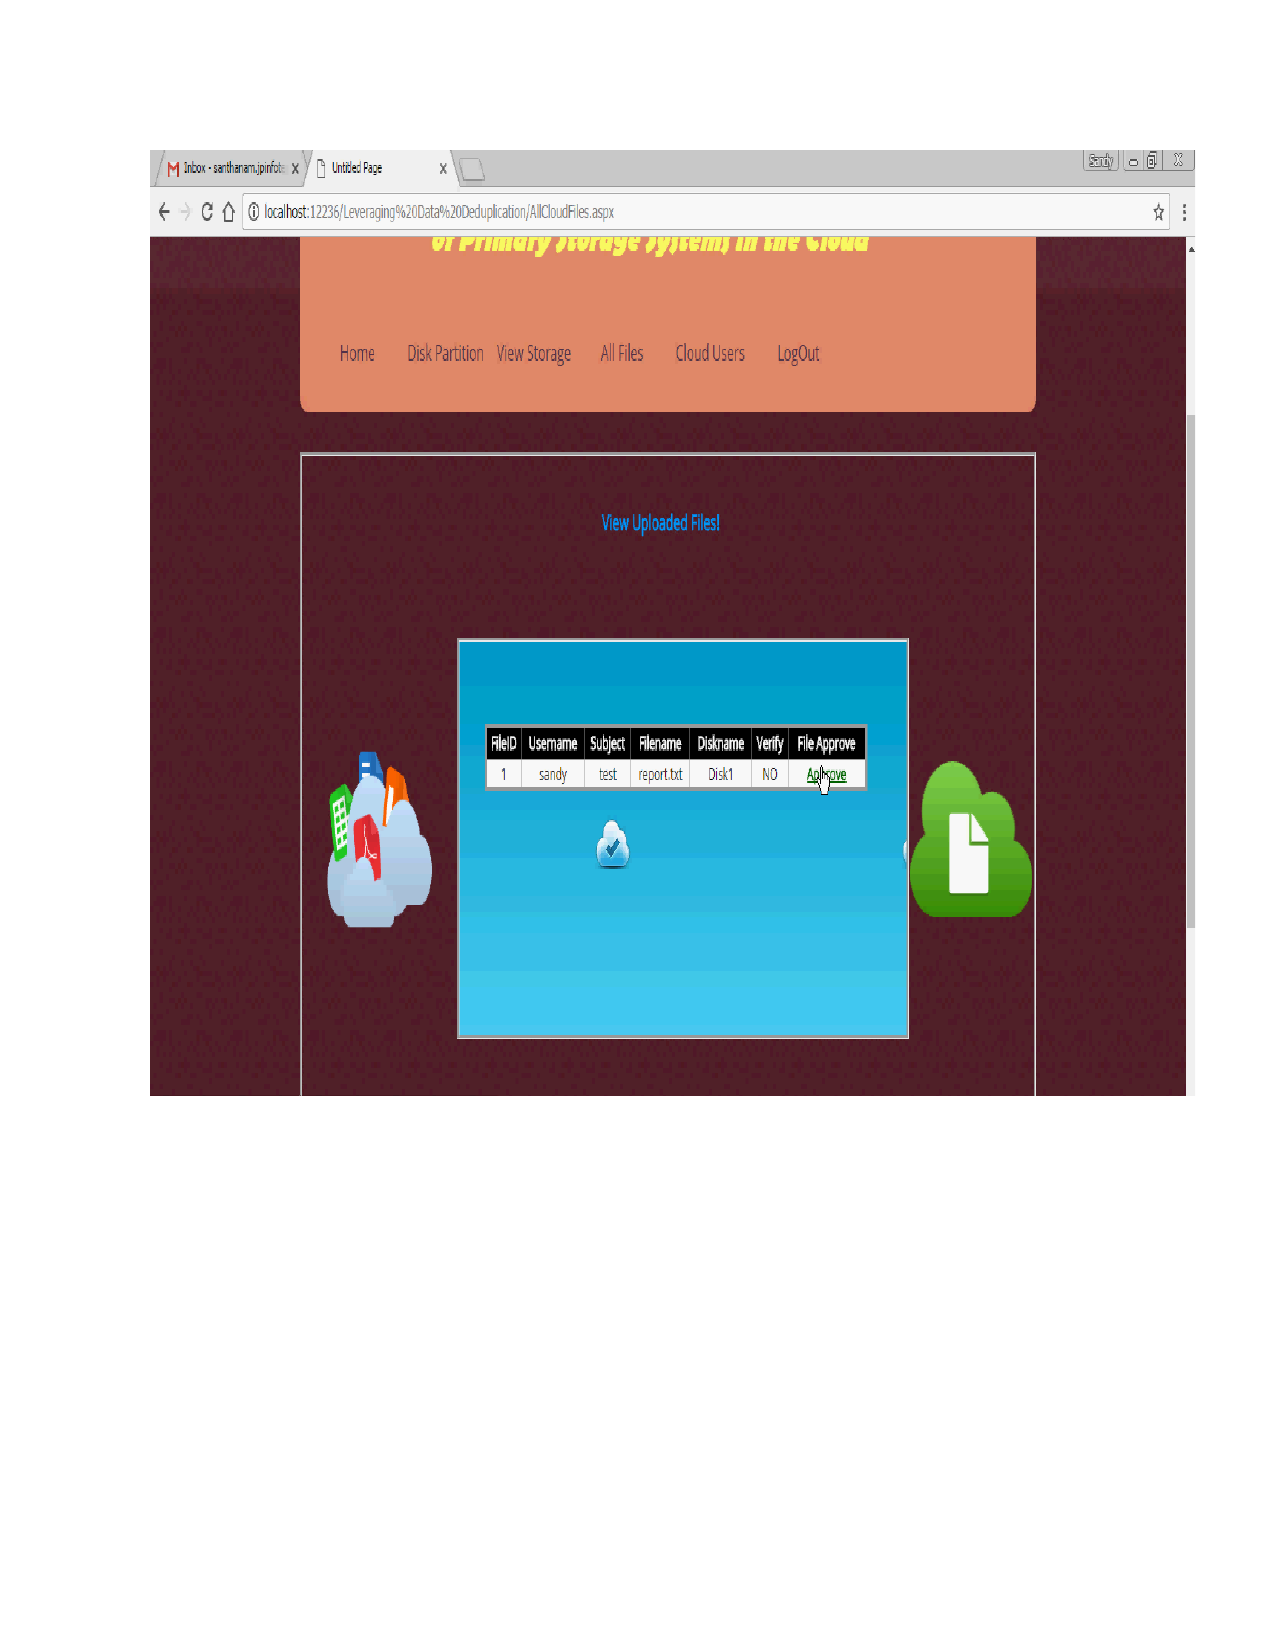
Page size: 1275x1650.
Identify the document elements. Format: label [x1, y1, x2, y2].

picture [150, 150, 1196, 1096]
